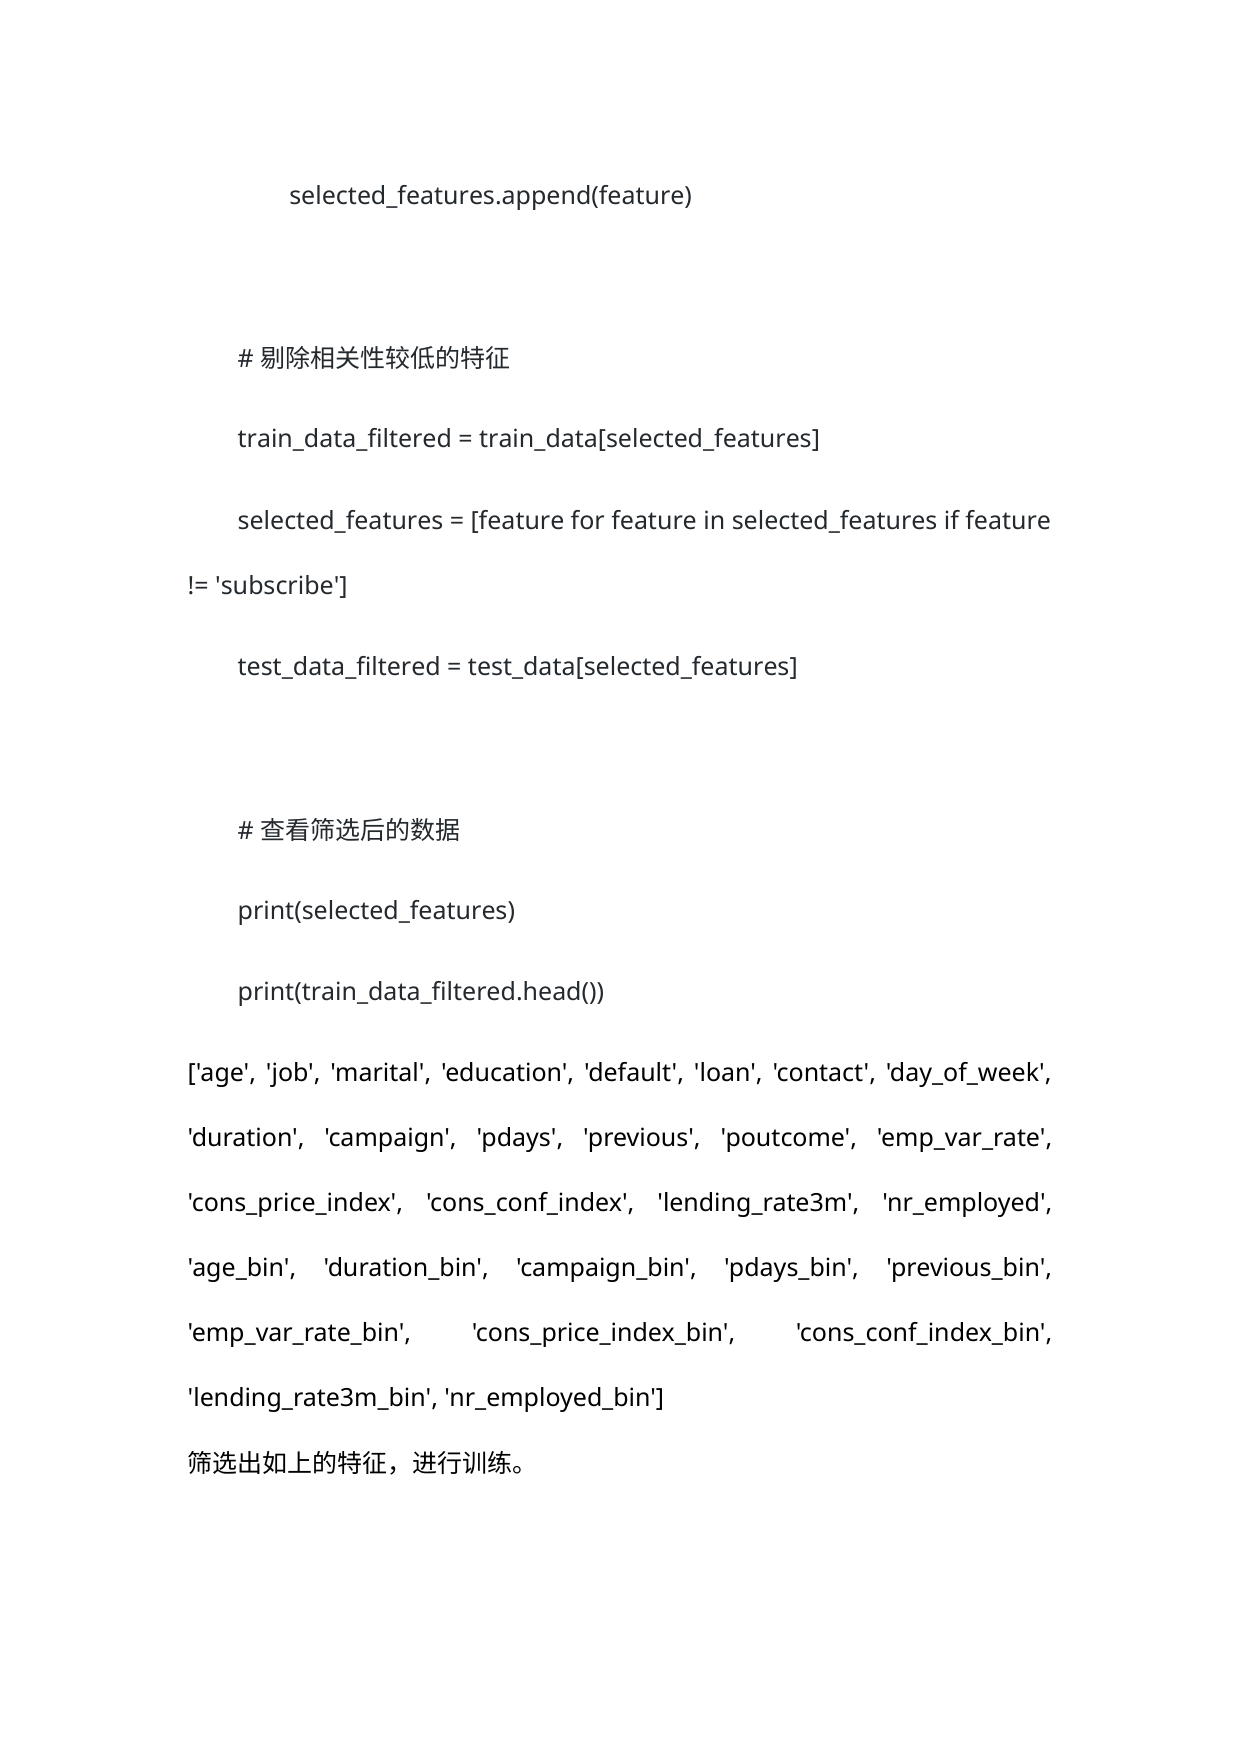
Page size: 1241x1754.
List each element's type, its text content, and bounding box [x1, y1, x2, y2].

text train_data_filtered = train_data[selected_features] [187, 406, 1053, 471]
text print(selected_features) [187, 877, 1053, 942]
text selected_features = [feature for feature in selected_features if feature != 'subscribe'] [187, 487, 1053, 617]
text ['age', 'job', 'marital', 'education', 'default', 'loan', 'contact', 'day_of_week', 'duration', 'campaign', 'pdays', 'previous', 'poutcome', 'emp_var_rate', 'cons_price_index', 'cons_conf_index', 'lending_rate3m', 'nr_employed', 'age_bin', 'duration_bin', 'campaign_bin', 'pdays_bin', 'previous_bin', 'emp_var_rate_bin', 'cons_price_index_bin', 'cons_conf_index_bin', 'lending_rate3m_bin', 'nr_employed_bin'] [187, 1039, 1053, 1429]
text 筛选出如上的特征，进行训练。 [187, 1429, 1053, 1494]
text selected_features.append(feature) [187, 162, 1053, 227]
text # 剔除相关性较低的特征 [187, 324, 1053, 389]
text test_data_filtered = test_data[selected_features] [187, 633, 1053, 698]
text # 查看筛选后的数据 [187, 796, 1053, 861]
text print(train_data_filtered.head()) [187, 958, 1053, 1023]
